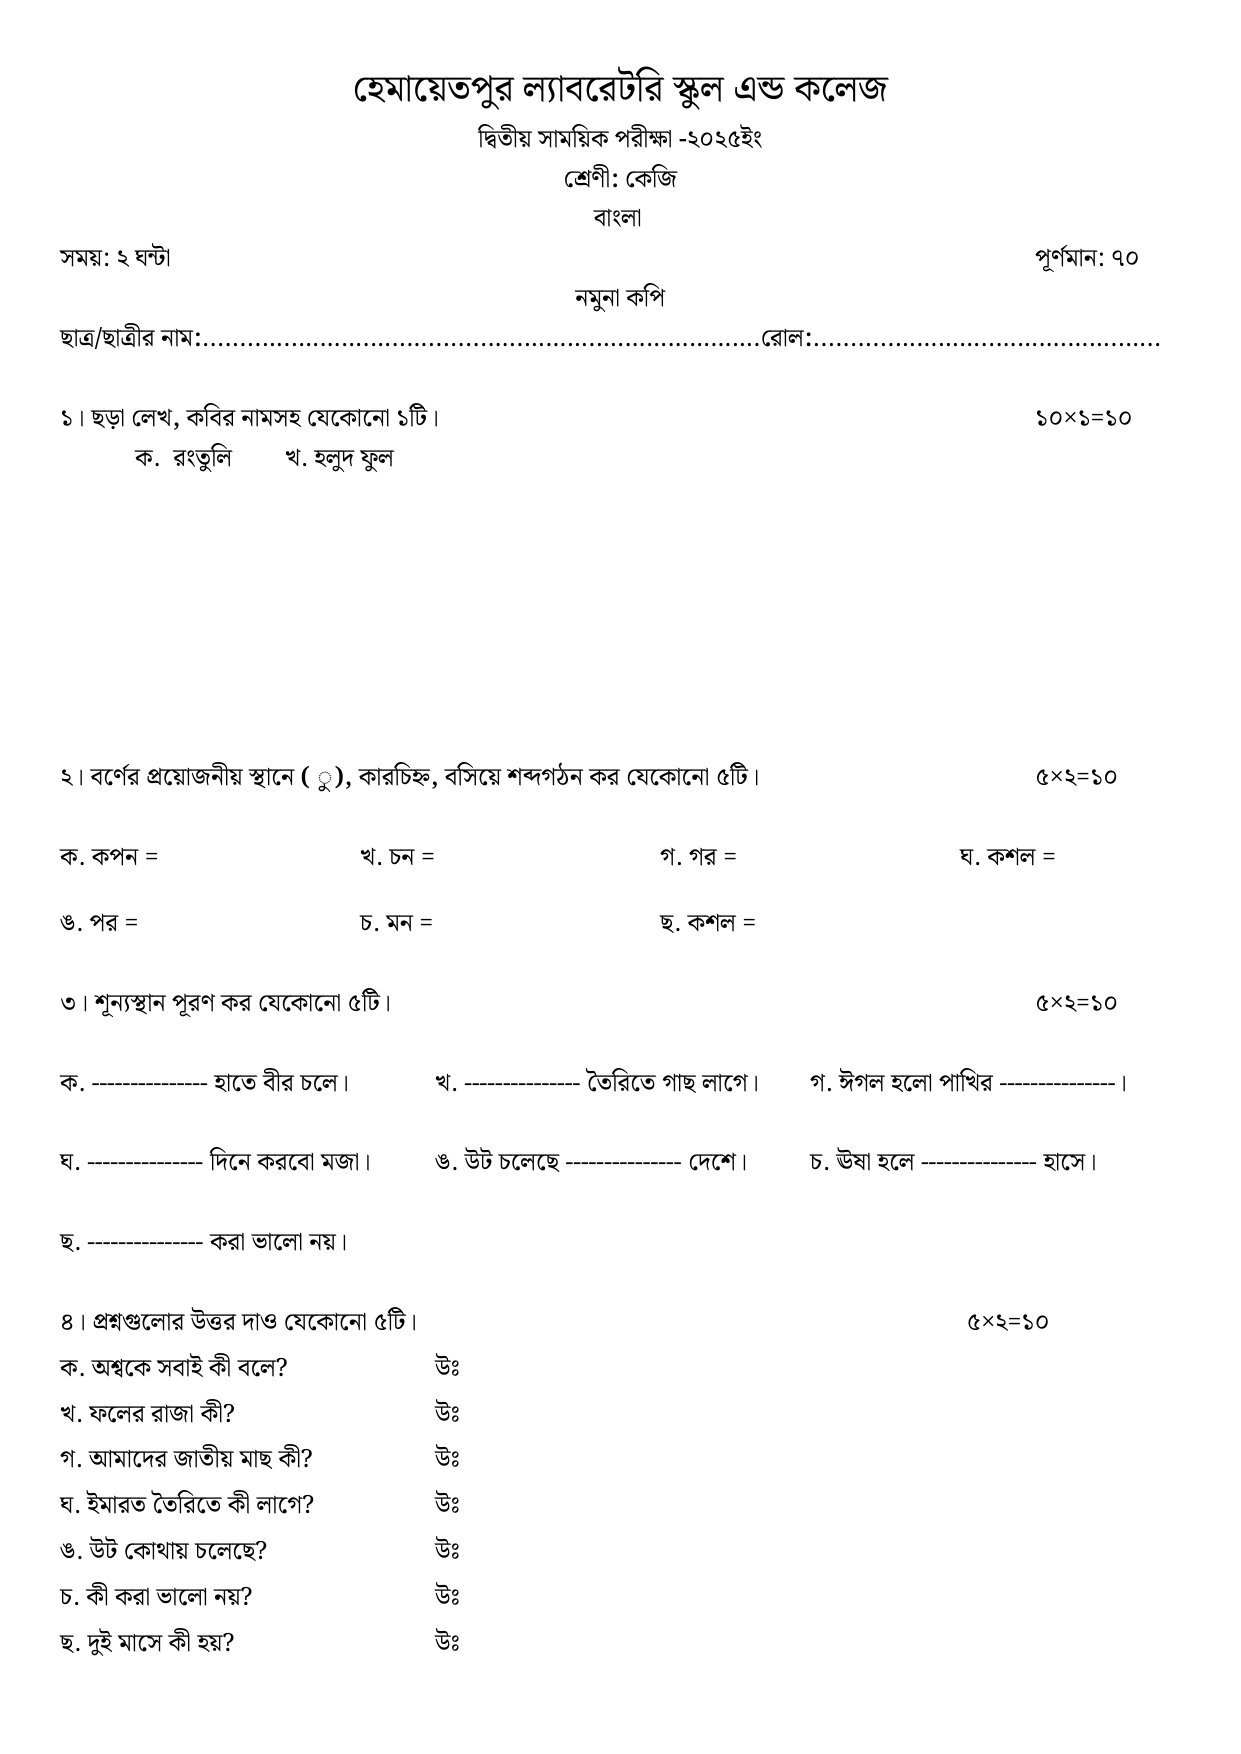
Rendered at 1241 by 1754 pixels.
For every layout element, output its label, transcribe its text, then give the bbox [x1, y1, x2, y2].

text ঘ. --------------- দিনে করবো মজা। ঙ. উট চলেছে --------------- দেশে। চ. ঊষা হলে --------------- হাসে। [60, 1143, 1180, 1183]
text ঙ. উট কোথায় চলেছে? উঃ [60, 1532, 1180, 1572]
text ক. --------------- হাতে বীর চলে। খ. --------------- তৈরিতে গাছ লাগে। গ. ঈগল হলো পাখির ---------------। [60, 1064, 1180, 1104]
text বাংলা [60, 199, 1180, 239]
text ক. অশ্বকে সবাই কী বলে? উঃ [60, 1349, 1180, 1389]
text খ. ফলের রাজা কী? উঃ [60, 1395, 1180, 1435]
text ২। বর্ণের প্রয়োজনীয় স্থানে ( ু), কারচিহ্ন, বসিয়ে শব্দগঠন কর যেকোনো ৫টি। ৫×২=১০ [60, 758, 1180, 798]
text ঘ. ইমারত তৈরিতে কী লাগে? উঃ [60, 1486, 1180, 1526]
text ১। ছড়া লেখ, কবির নামসহ যেকোনো ১টি। ১০×১=১০ [60, 399, 1180, 439]
text ঙ. পর = চ. মন = ছ. কশল = [60, 904, 1180, 944]
text চ. কী করা ভালো নয়? উঃ [60, 1578, 1180, 1618]
text ৩। শূন্যস্থান পূরণ কর যেকোনো ৫টি। ৫×২=১০ [60, 984, 1180, 1024]
text ক. কপন = খ. চন = গ. গর = ঘ. কশল = [60, 838, 1180, 878]
text ছ. দুই মাসে কী হয়? উঃ [60, 1624, 1180, 1664]
text ছাত্র/ছাত্রীর নাম:........…..……….…..…........…..……….….……………….রোল:...........…………..……….……..….. [60, 319, 1180, 359]
text হেমায়েতপুর ল্যাবরেটরি স্কুল এন্ড কলেজ [60, 60, 1180, 120]
text ছ. --------------- করা ভালো নয়। [60, 1223, 1180, 1263]
text দ্বিতীয় সাময়িক পরীক্ষা -২০২৫ইং [60, 120, 1180, 160]
text সময়: ২ ঘন্টা পূর্ণমান: ৭০ [60, 239, 1180, 279]
text শ্রেণী: কেজি [60, 160, 1180, 199]
text ৪। প্রশ্নগুলোর উত্তর দাও যেকোনো ৫টি। ৫×২=১০ [60, 1303, 1180, 1343]
text নমুনা কপি [60, 279, 1180, 319]
text ক. রংতুলি খ. হলুদ ফুল [135, 439, 1180, 479]
text গ. আমাদের জাতীয় মাছ কী? উঃ [60, 1441, 1180, 1481]
